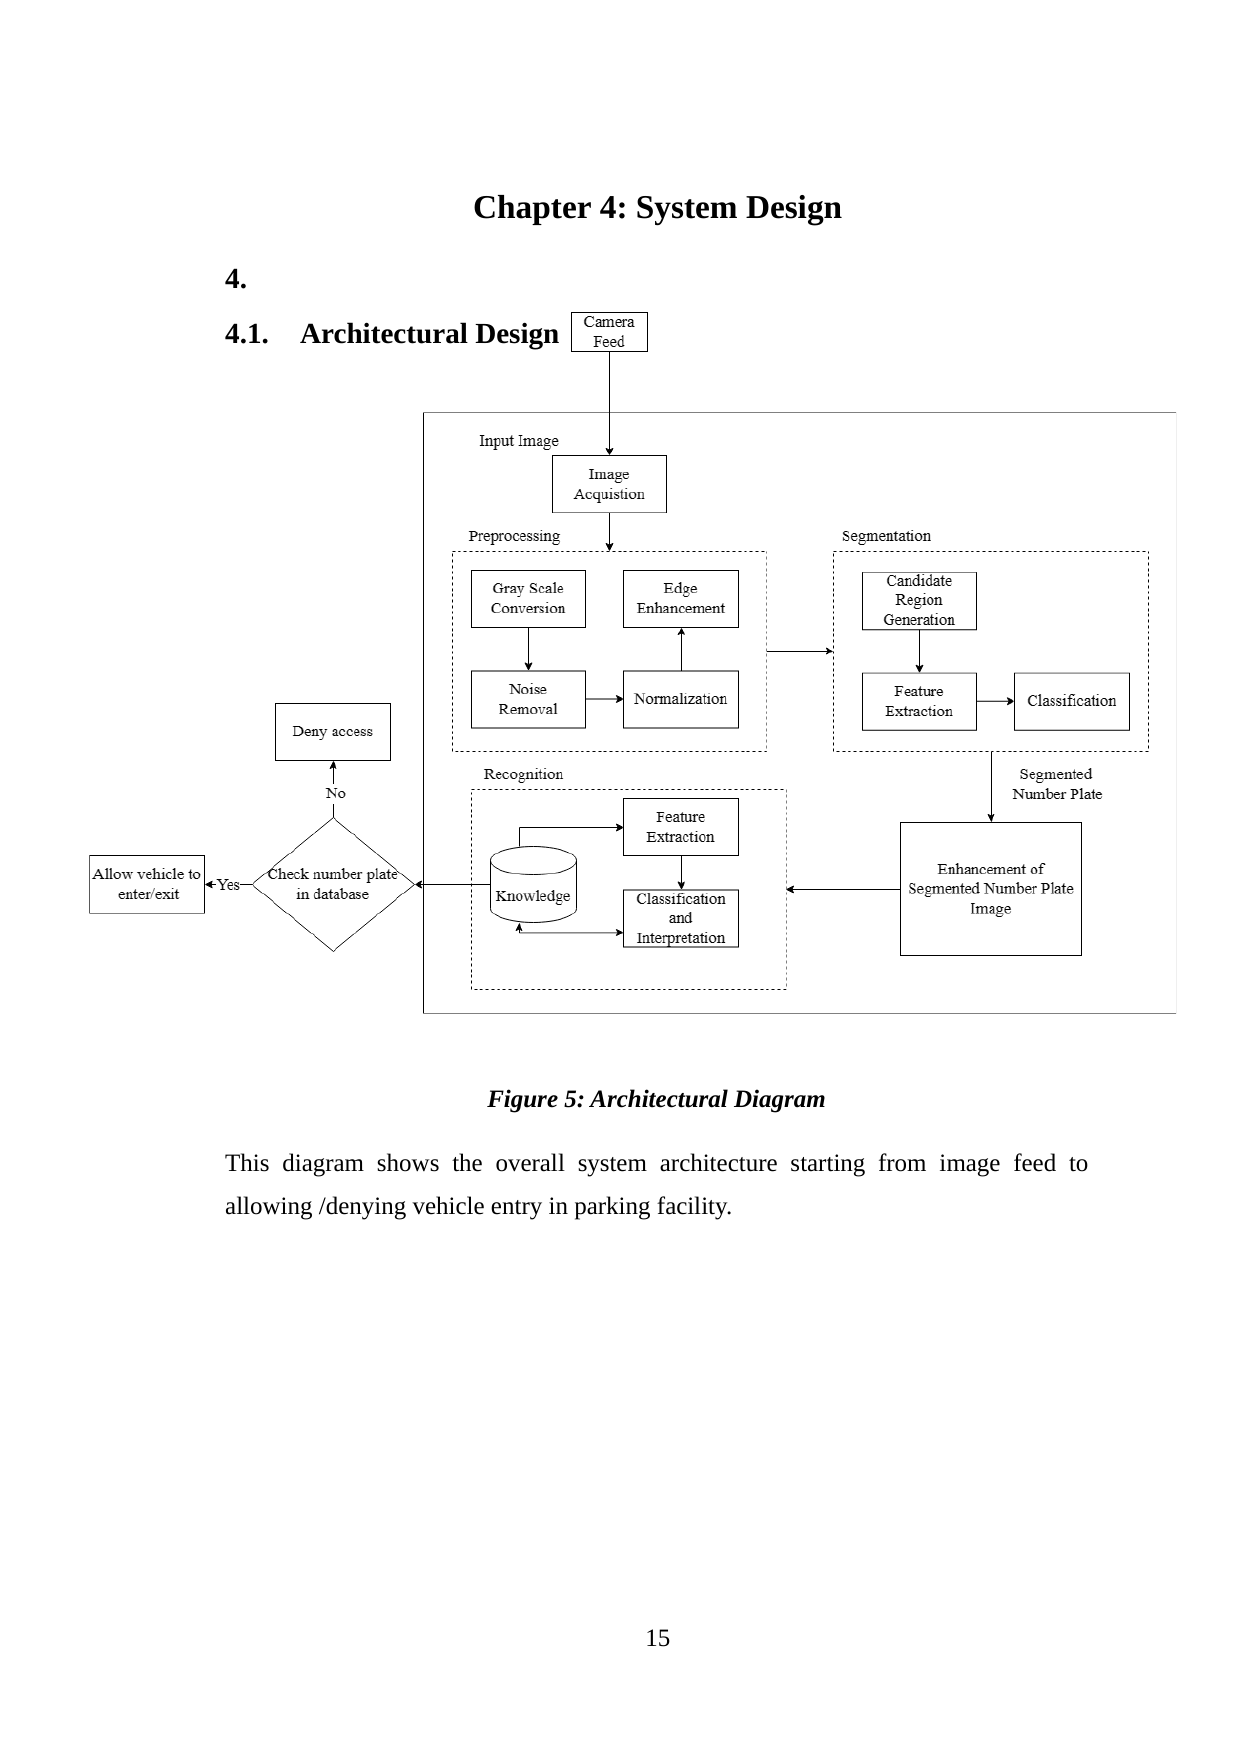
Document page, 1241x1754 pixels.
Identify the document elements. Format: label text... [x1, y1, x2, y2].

subtitle Architectural Design [225, 316, 1090, 350]
subtitle Chapter 4: System Design [225, 187, 1090, 226]
text This diagram shows the overall system architecture starting from image feed to allowing /denying vehicle entry in parking facility. [225, 1148, 1090, 1220]
text Figure 5: Architectural Diagram [225, 1084, 1090, 1113]
picture [89, 312, 1177, 1014]
